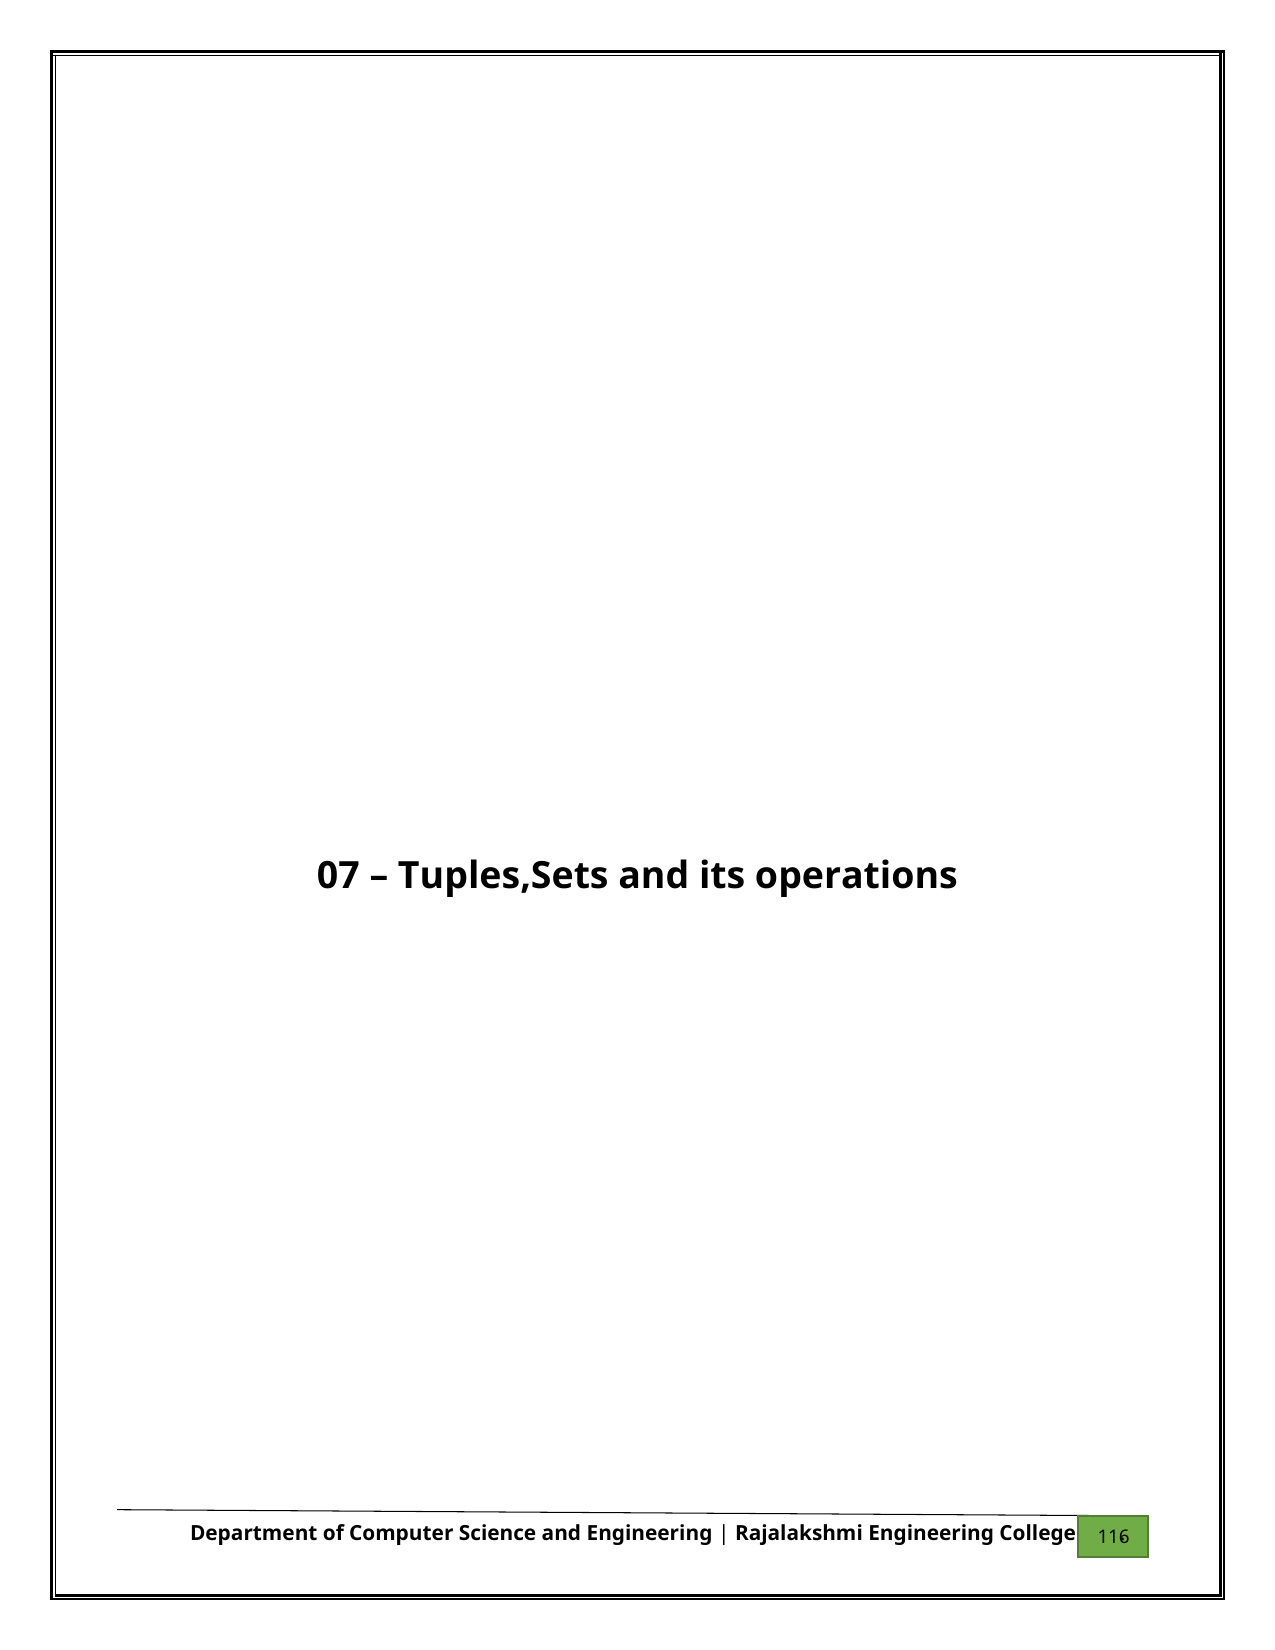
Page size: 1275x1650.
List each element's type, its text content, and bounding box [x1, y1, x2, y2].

text 07 – Tuples,Sets and its operations [150, 848, 1125, 899]
